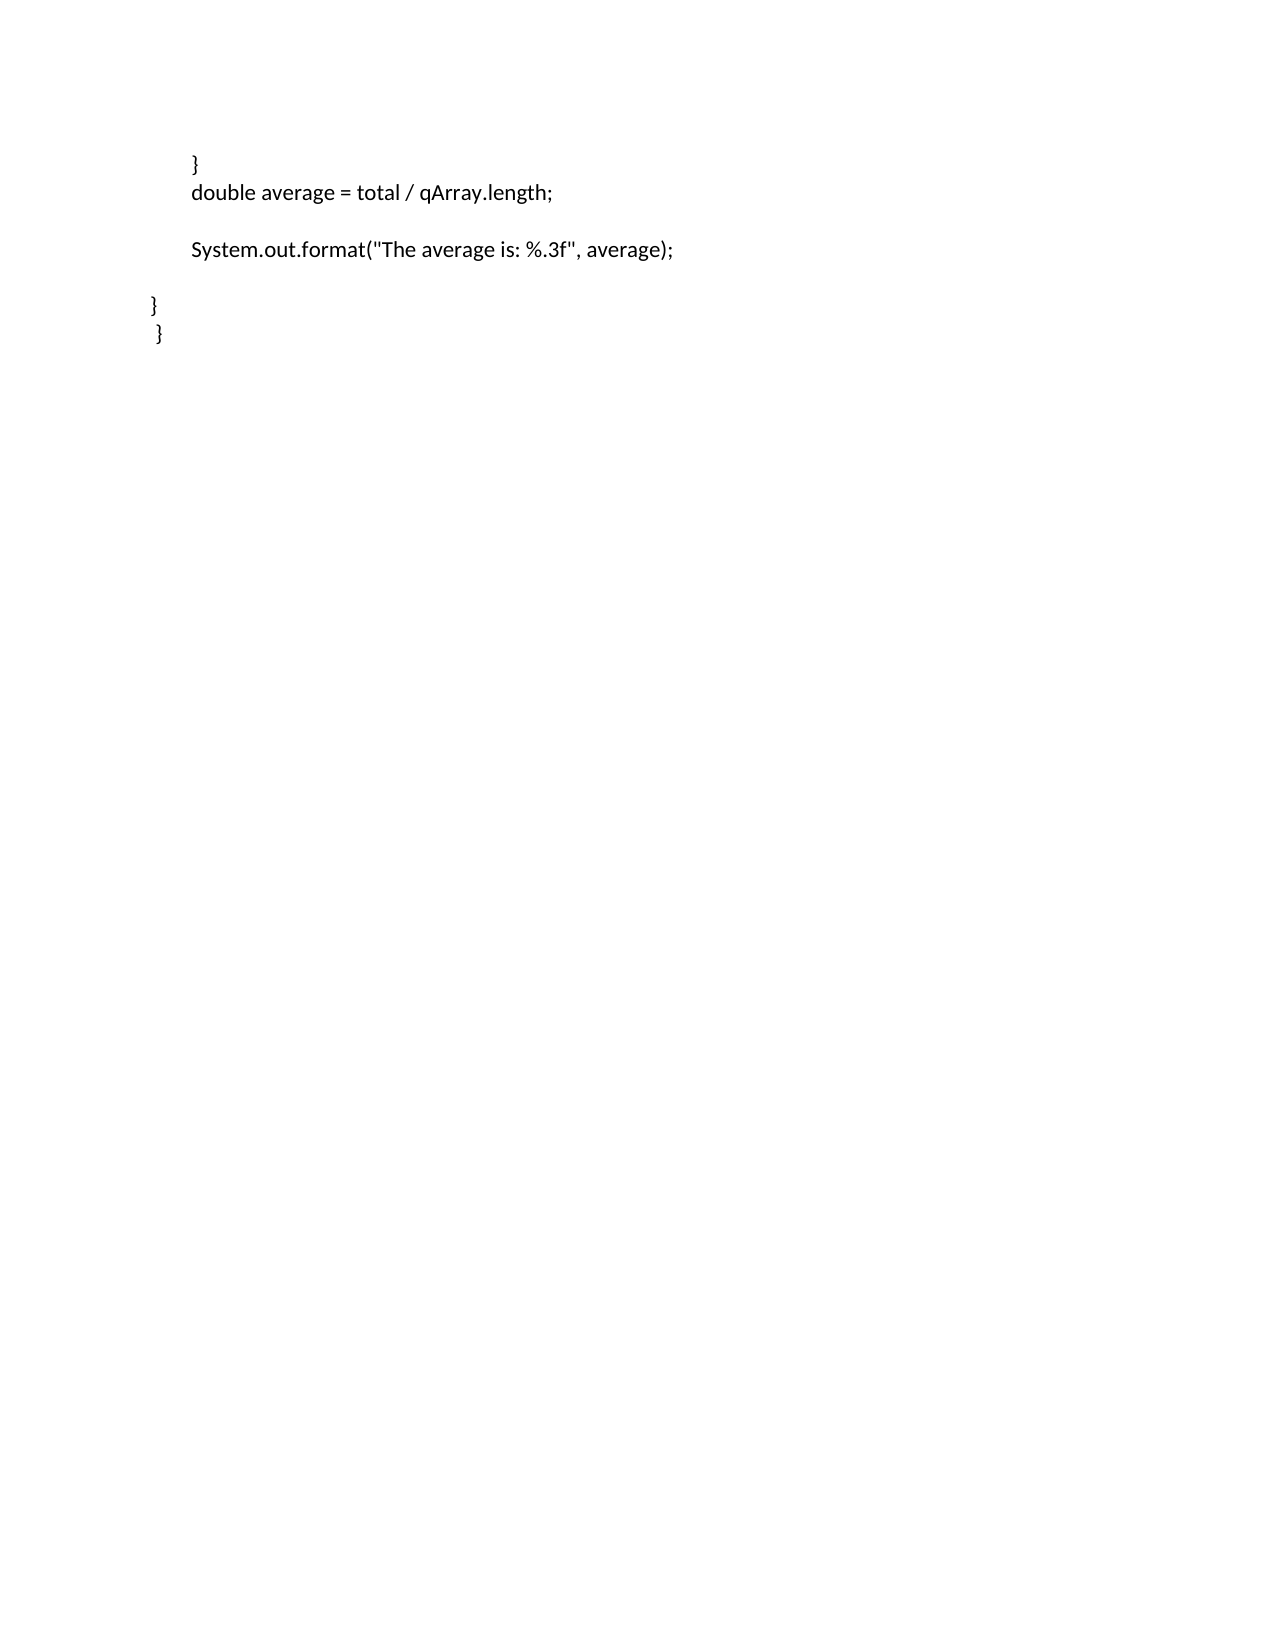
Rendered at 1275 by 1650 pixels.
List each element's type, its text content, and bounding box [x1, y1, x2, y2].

text double average = total / qArray.length; [150, 178, 1125, 206]
text } [150, 319, 1125, 347]
text } [150, 150, 1125, 178]
text } [150, 291, 1125, 319]
text System.out.format("The average is: %.3f", average); [150, 235, 1125, 263]
